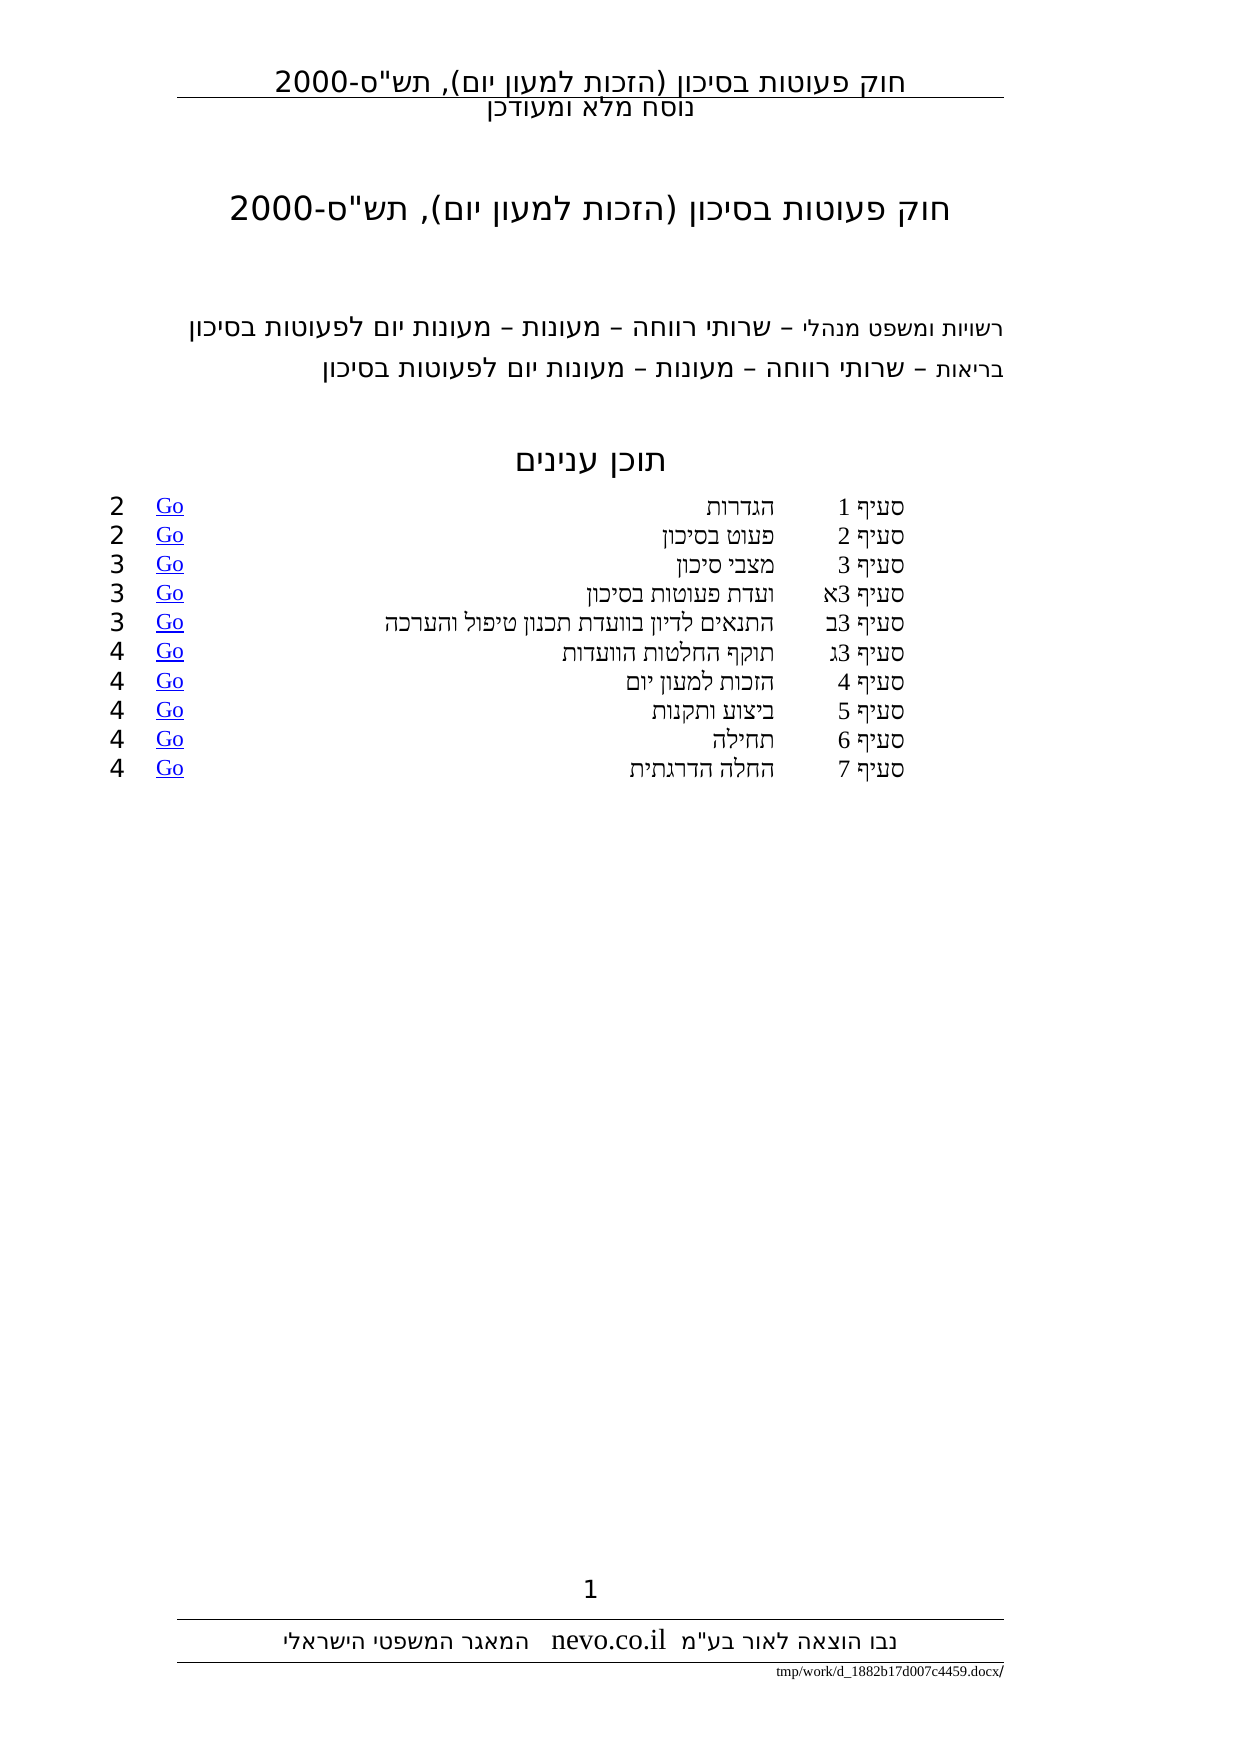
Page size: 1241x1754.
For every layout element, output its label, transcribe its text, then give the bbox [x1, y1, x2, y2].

table_cell סעיף 2 [786, 521, 916, 550]
text רשויות ומשפט מנהלי – שרותי רווחה – מעונות – מעונות יום לפעוטות בסיכון [59, 311, 1004, 342]
table_cell סעיף 3א [786, 579, 916, 608]
text תוכן ענינים [177, 440, 1004, 479]
table_cell Go [136, 696, 195, 725]
table_cell סעיף 3 [786, 550, 916, 579]
table_cell Go [136, 638, 195, 667]
table_header הגדרות [195, 492, 786, 521]
text בריאות – שרותי רווחה – מעונות – מעונות יום לפעוטות בסיכון [59, 353, 1004, 384]
table_cell 3 [48, 579, 136, 608]
table_cell סעיף 7 [786, 754, 916, 783]
table_cell סעיף 5 [786, 696, 916, 725]
table_cell התנאים לדיון בוועדת תכנון טיפול והערכה [195, 609, 786, 638]
table_cell סעיף 3ב [786, 609, 916, 638]
table_cell תוקף החלטות הוועדות [195, 638, 786, 667]
table_header 2 [48, 492, 136, 521]
table_cell 3 [48, 609, 136, 638]
table_cell ביצוע ותקנות [195, 696, 786, 725]
table_cell החלה הדרגתית [195, 754, 786, 783]
text חוק פעוטות בסיכון (הזכות למעון יום), תש"ס-2000 [177, 189, 1004, 228]
table_cell 3 [48, 667, 136, 696]
table_cell הזכות למעון יום [195, 667, 786, 696]
table_cell Go [136, 725, 195, 754]
table_cell Go [136, 667, 195, 696]
table_cell Go [136, 550, 195, 579]
table_cell 4 [48, 696, 136, 725]
table_cell Go [136, 579, 195, 608]
table_cell ועדת פעוטות בסיכון [195, 579, 786, 608]
table_cell פעוט בסיכון [195, 521, 786, 550]
table_cell 4 [48, 754, 136, 783]
table_cell 2 [48, 521, 136, 550]
table_cell סעיף 6 [786, 725, 916, 754]
table_header סעיף 1 [786, 492, 916, 521]
table_cell 2 [48, 550, 136, 579]
table_cell מצבי סיכון [195, 550, 786, 579]
table_cell Go [136, 754, 195, 783]
table_cell Go [136, 521, 195, 550]
table_cell Go [136, 609, 195, 638]
table_cell תחילה [195, 725, 786, 754]
table_cell 3 [48, 638, 136, 667]
table_cell סעיף 3ג [786, 638, 916, 667]
table_cell סעיף 4 [786, 667, 916, 696]
table_header Go [136, 492, 195, 521]
table_cell 4 [48, 725, 136, 754]
